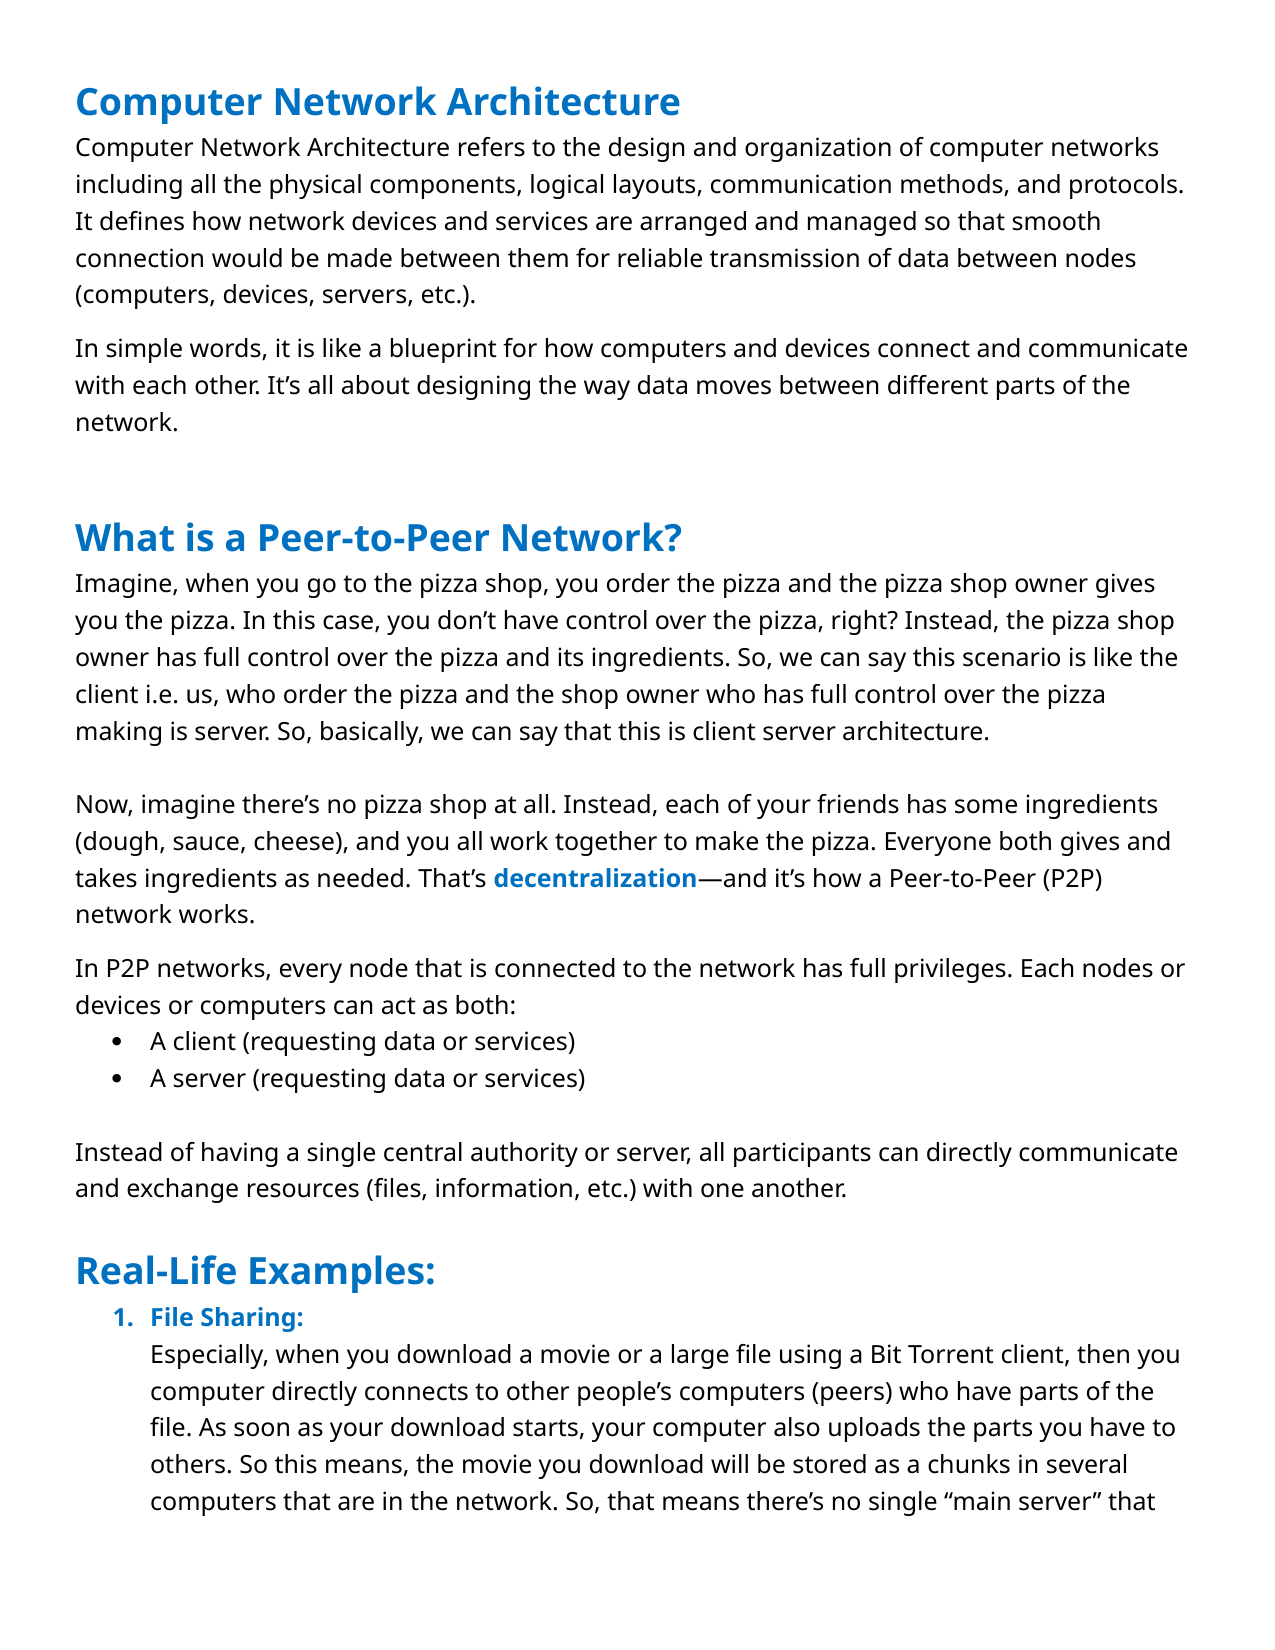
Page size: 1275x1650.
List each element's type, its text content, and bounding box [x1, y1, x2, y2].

text Now, imagine there’s no pizza shop at all. Instead, each of your friends has some ingredients (dough, sauce, cheese), and you all work together to make the pizza. Everyone both gives and takes ingredients as needed. That’s decentralization—and it’s how a Peer-to-Peer (P2P) network works. [75, 787, 1200, 931]
list A server (requesting data or services) [112, 1061, 1200, 1095]
text What is a Peer-to-Peer Network? [75, 511, 1200, 562]
text Instead of having a single central authority or server, all participants can directly communicate and exchange resources (files, information, etc.) with one another. [75, 1134, 1200, 1205]
text Imagine, when you go to the pizza shop, you order the pizza and the pizza shop owner gives you the pizza. In this case, you don’t have control over the pizza, right? Instead, the pizza shop owner has full control over the pizza and its ingredients. So, we can say this scenario is like the client i.e. us, who order the pizza and the shop owner who has full control over the pizza making is server. So, basically, we can say that this is client server architecture. [75, 566, 1200, 747]
text In simple words, it is like a blueprint for how computers and devices connect and communicate with each other. It’s all about designing the way data moves between different parts of the network. [75, 331, 1200, 438]
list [150, 1337, 1200, 1518]
text Computer Network Architecture refers to the design and organization of computer networks including all the physical components, logical layouts, communication methods, and protocols. It defines how network devices and services are arranged and managed so that smooth connection would be made between them for reliable transmission of data between nodes (computers, devices, servers, etc.). [75, 130, 1200, 311]
text Computer Network Architecture [75, 75, 1200, 126]
text In P2P networks, every node that is connected to the network has full privileges. Each nodes or devices or computers can act as both: [75, 951, 1200, 1021]
list File Sharing: [112, 1300, 1200, 1334]
text Real-Life Examples: [75, 1245, 1200, 1296]
list A client (requesting data or services) [112, 1024, 1200, 1058]
